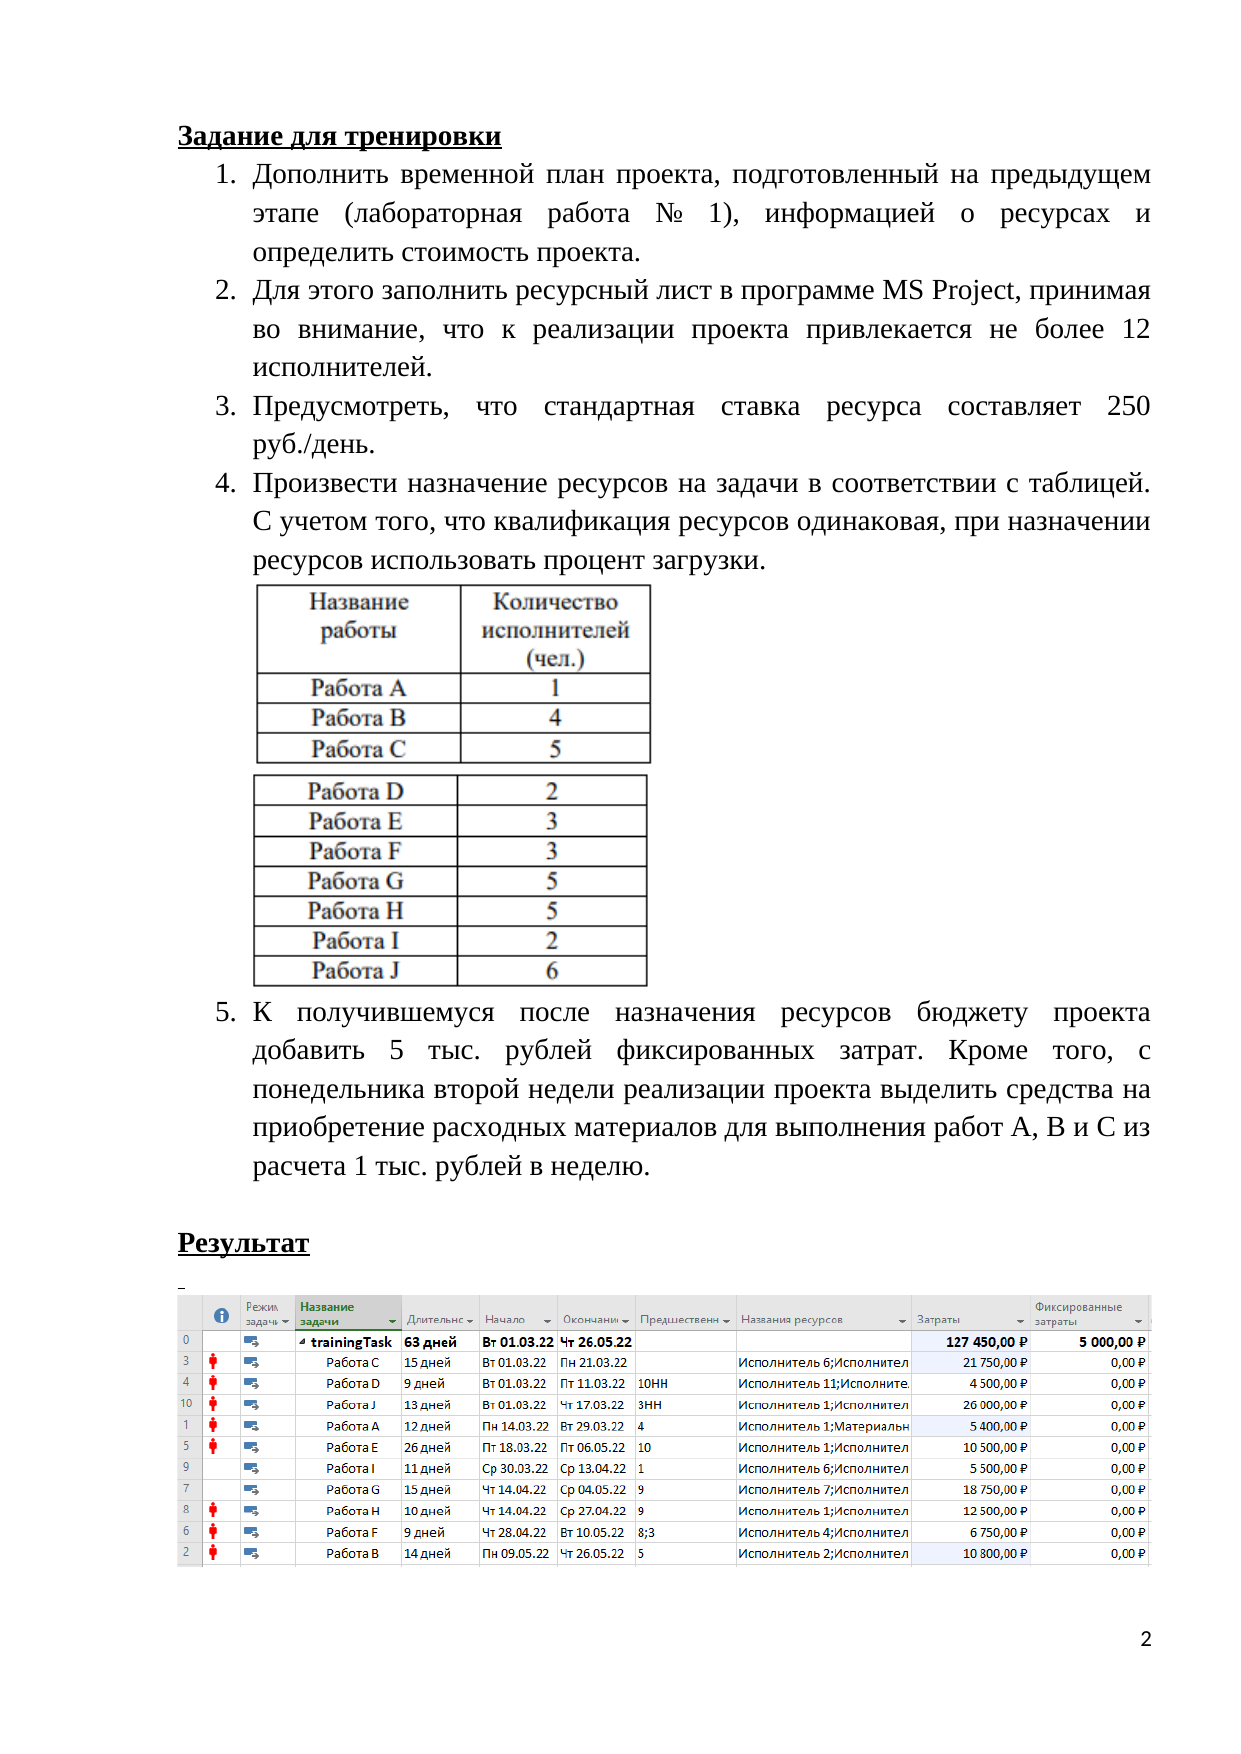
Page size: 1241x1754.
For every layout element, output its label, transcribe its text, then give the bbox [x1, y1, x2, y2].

text Задание для тренировки [177, 118, 1152, 152]
list К получившемуся после назначения ресурсов бюджету проекта добавить 5 тыс. рублей фиксированных затрат. Кроме того, с понедельника второй недели реализации проекта выделить средства на приобретение расходных материалов для выполнения работ А, В и С из расчета 1 тыс. рублей в неделю. [215, 994, 1152, 1181]
picture [177, 1295, 1152, 1567]
picture [252, 770, 651, 990]
text Результат [177, 1225, 1152, 1258]
list Произвести назначение ресурсов на задачи в соответствии с таблицей. С учетом того, что квалификация ресурсов одинаковая, при назначении ресурсов использовать процент загрузки. [215, 465, 1152, 576]
list Предусмотреть, что стандартная ставка ресурса составляет 250 руб./день. [215, 388, 1152, 460]
list Для этого заполнить ресурсный лист в программе MS Project, принимая во внимание, что к реализации проекта привлекается не более 12 исполнителей. [215, 272, 1152, 383]
list Дополнить временной план проекта, подготовленный на предыдущем этапе (лабораторная работа № 1), информацией о ресурсах и определить стоимость проекта. [215, 157, 1152, 267]
picture [252, 580, 656, 767]
